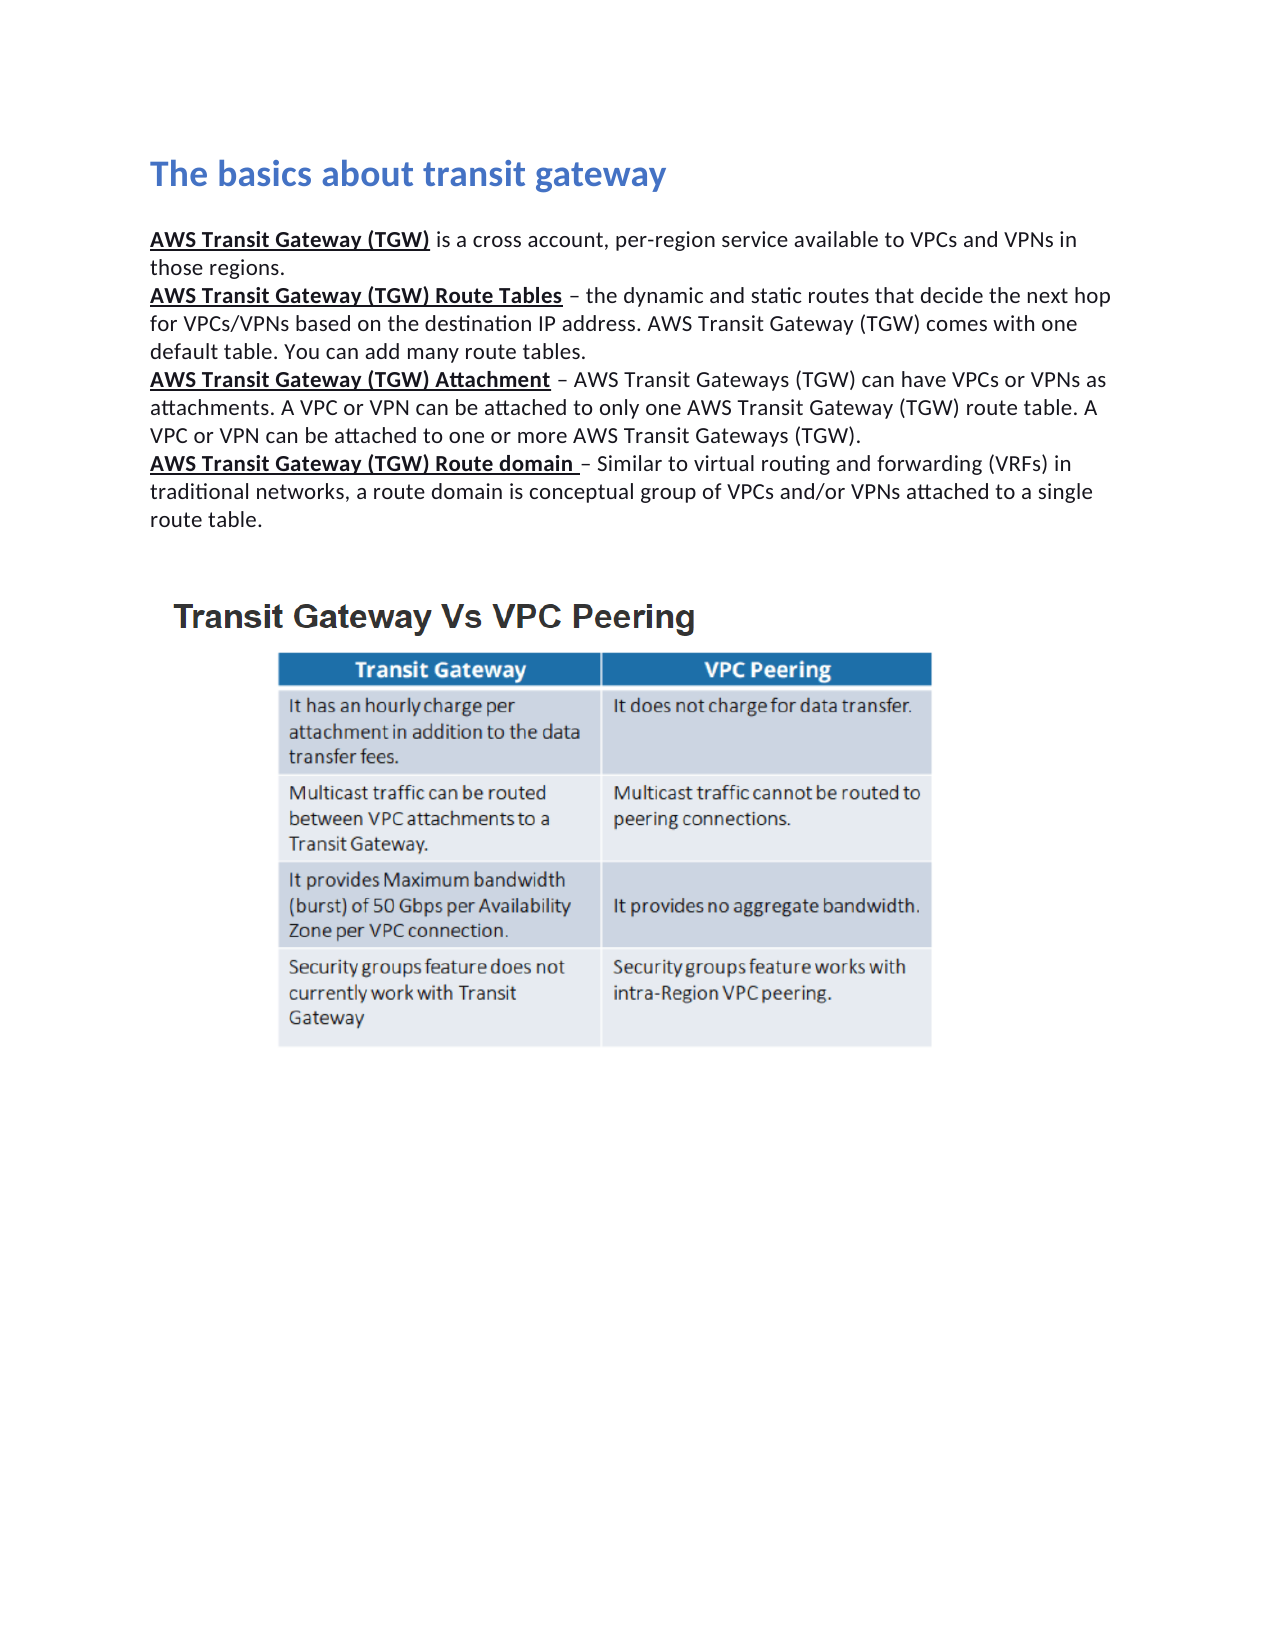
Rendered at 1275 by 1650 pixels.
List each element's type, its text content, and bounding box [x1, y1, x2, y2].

text AWS Transit Gateway (TGW) Route Tables – the dynamic and static routes that decide the next hop for VPCs/VPNs based on the destination IP address. AWS Transit Gateway (TGW) comes with one default table. You can add many route tables. [150, 281, 1125, 365]
picture [150, 580, 1003, 1067]
text AWS Transit Gateway (TGW) Attachment – AWS Transit Gateways (TGW) can have VPCs or VPNs as attachments. A VPC or VPN can be attached to only one AWS Transit Gateway (TGW) route table. A VPC or VPN can be attached to one or more AWS Transit Gateways (TGW). [150, 365, 1125, 449]
subtitle The basics about transit gateway [150, 150, 1125, 196]
text AWS Transit Gateway (TGW) is a cross account, per-region service available to VPCs and VPNs in those regions. [150, 225, 1125, 281]
text AWS Transit Gateway (TGW) Route domain – Similar to virtual routing and forwarding (VRFs) in traditional networks, a route domain is conceptual group of VPCs and/or VPNs attached to a single route table. [150, 449, 1125, 533]
